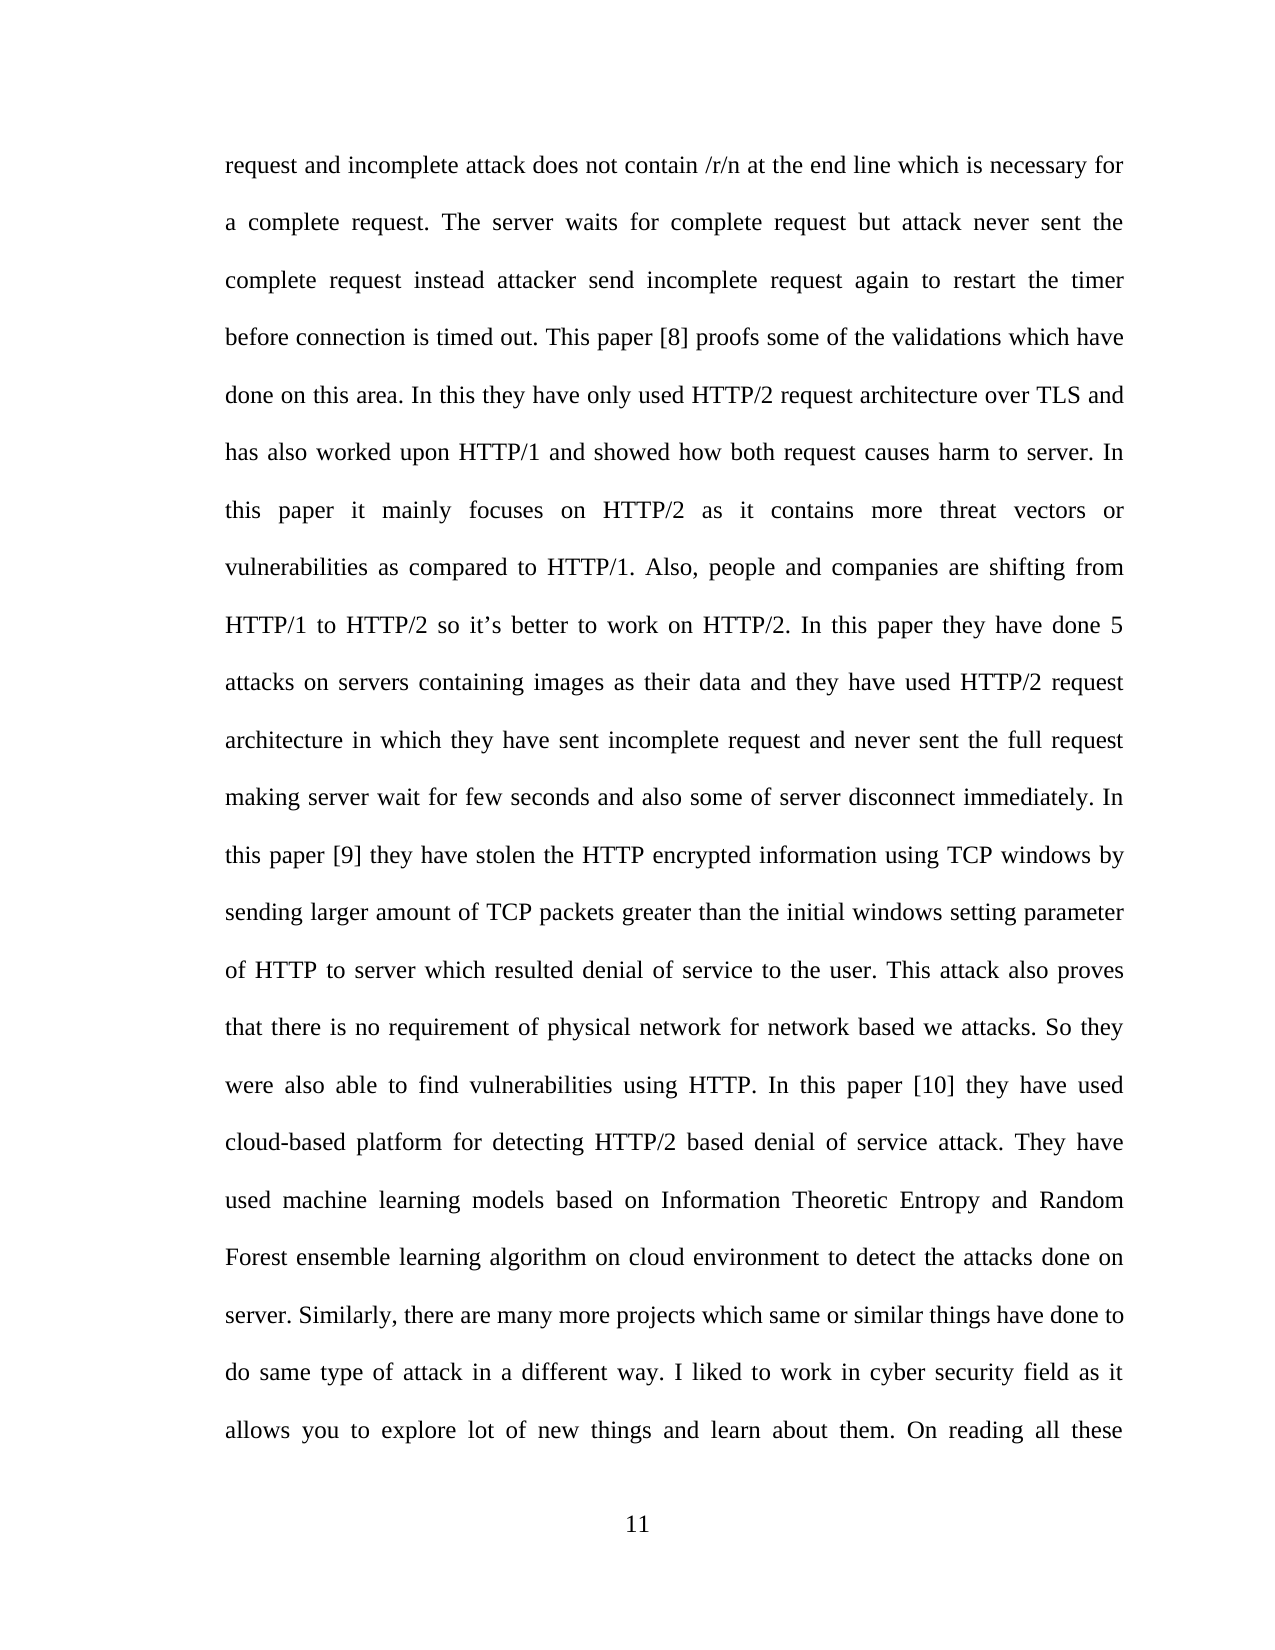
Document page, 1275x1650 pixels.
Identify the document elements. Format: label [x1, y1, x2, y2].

text [225, 150, 1125, 1444]
